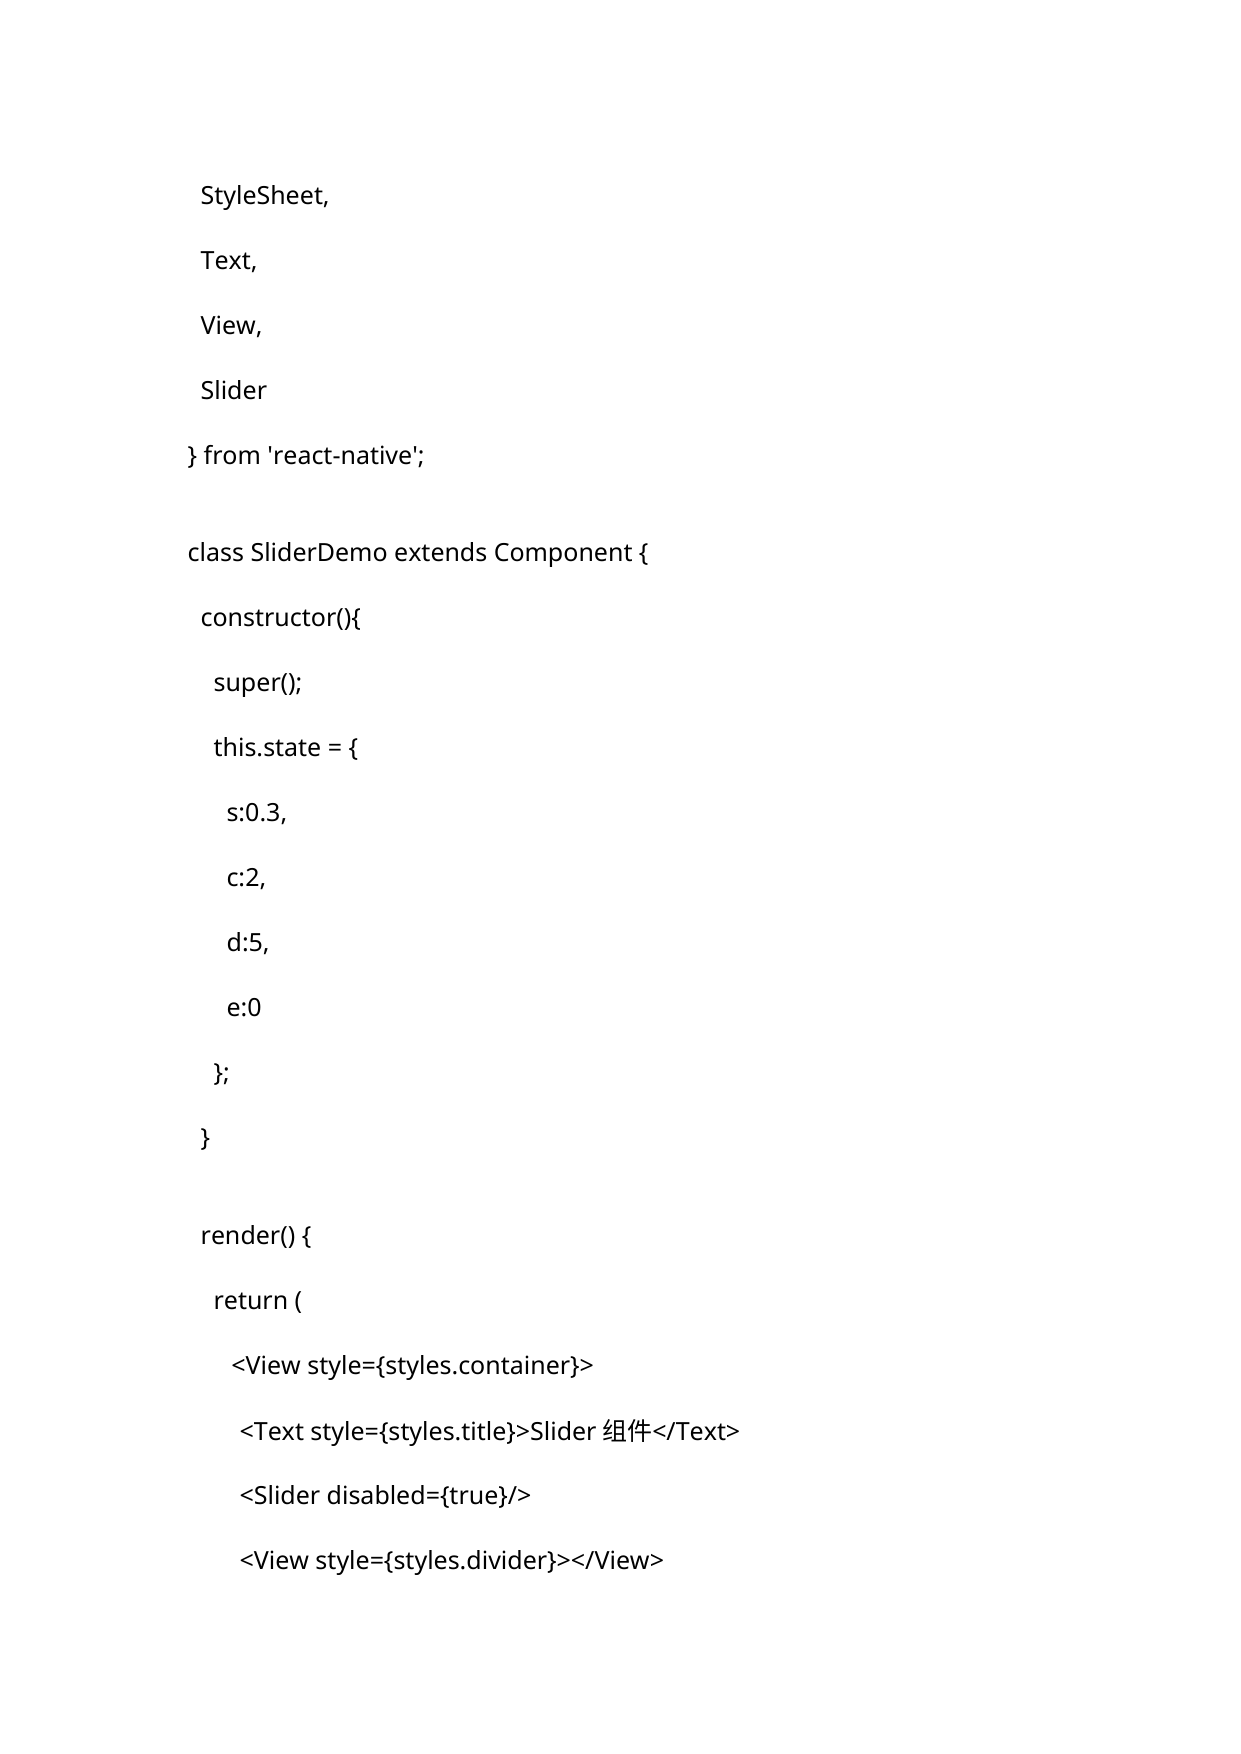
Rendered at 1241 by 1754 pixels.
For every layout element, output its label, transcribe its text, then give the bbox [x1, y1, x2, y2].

text render() { [187, 1202, 1053, 1267]
text c:2, [187, 844, 1053, 909]
text <Text style={styles.title}>Slider组件</Text> [187, 1397, 1053, 1462]
text }; [187, 1039, 1053, 1104]
text constructor(){ [187, 584, 1053, 649]
text } [187, 1104, 1053, 1169]
text Text, [187, 227, 1053, 292]
text d:5, [187, 909, 1053, 974]
text super(); [187, 649, 1053, 714]
text class SliderDemo extends Component { [187, 519, 1053, 584]
text } from 'react-native'; [187, 422, 1053, 487]
text this.state = { [187, 714, 1053, 779]
text s:0.3, [187, 779, 1053, 844]
text <View style={styles.container}> [187, 1332, 1053, 1397]
text e:0 [187, 974, 1053, 1039]
text Slider [187, 357, 1053, 422]
text <View style={styles.divider}></View> [187, 1527, 1053, 1592]
text StyleSheet, [187, 162, 1053, 227]
text <Slider disabled={true}/> [187, 1462, 1053, 1527]
text View, [187, 292, 1053, 357]
text return ( [187, 1267, 1053, 1332]
